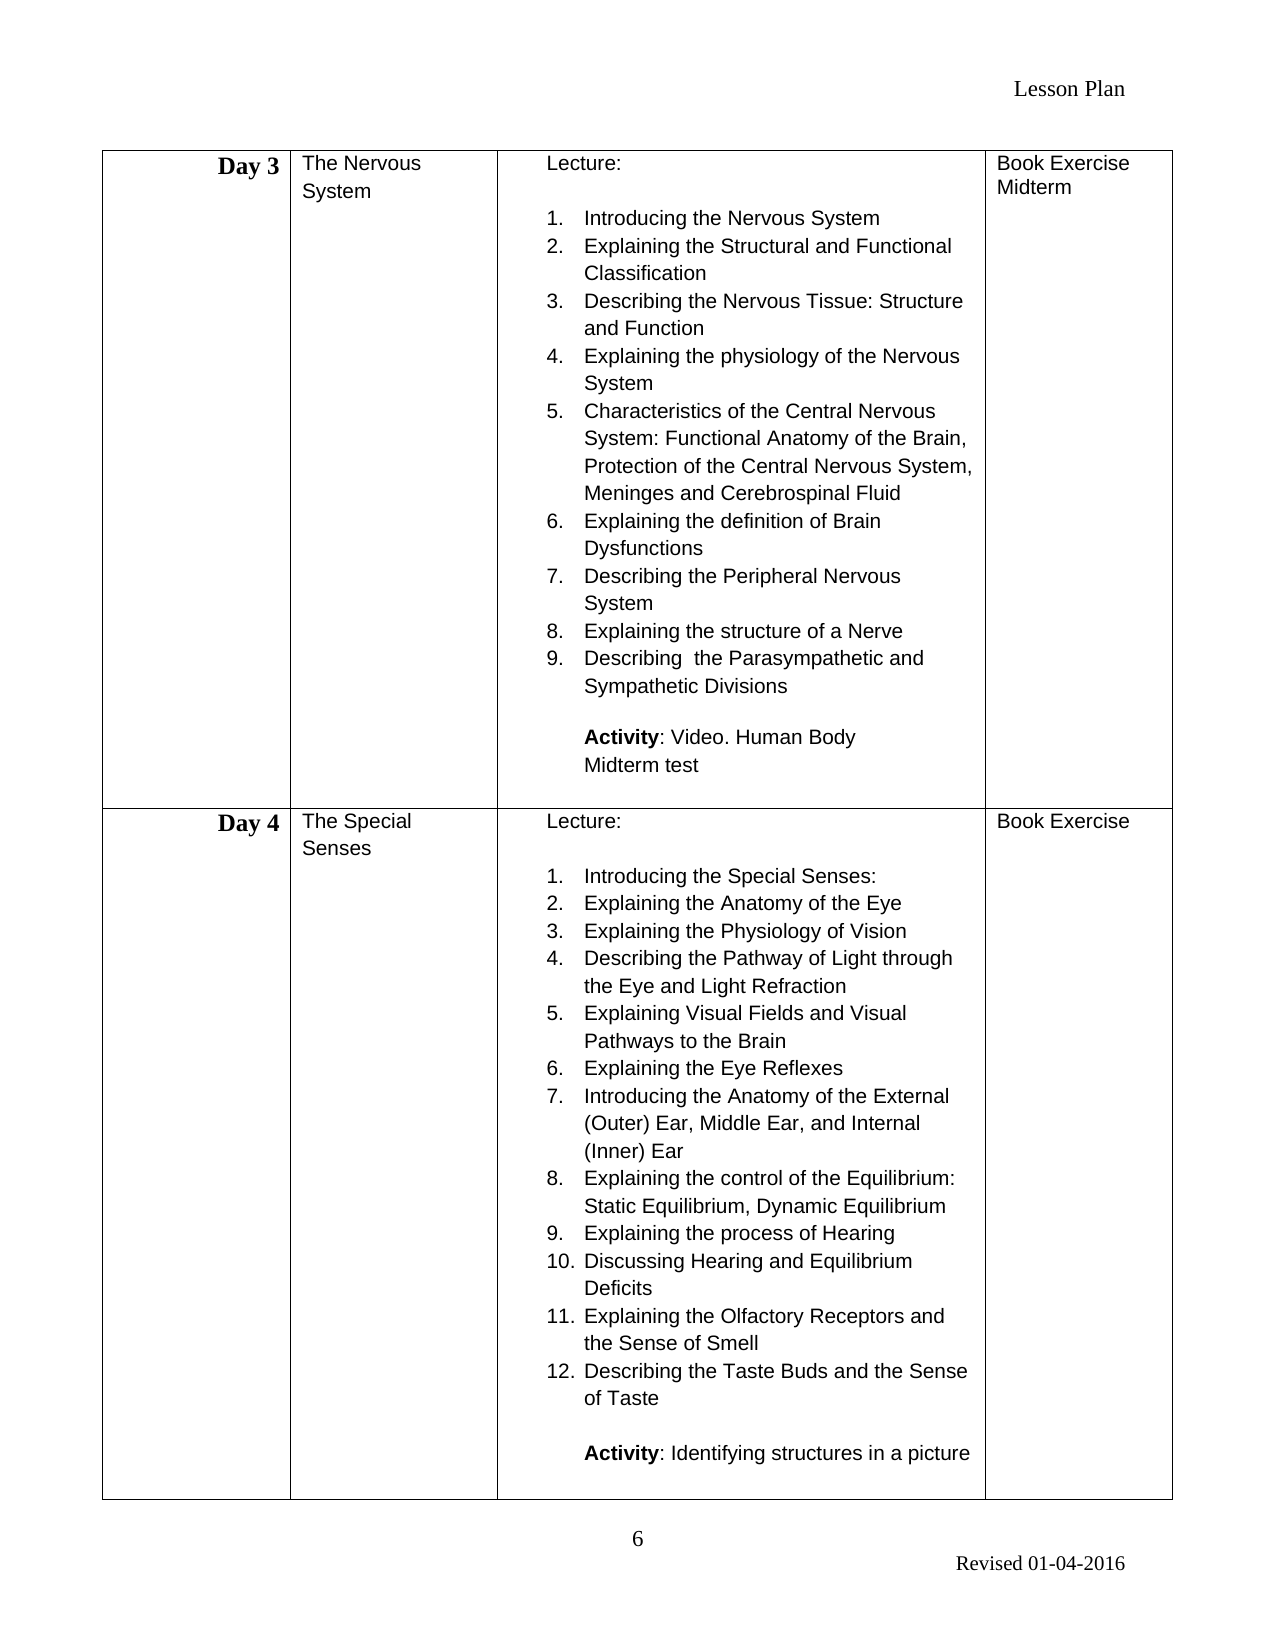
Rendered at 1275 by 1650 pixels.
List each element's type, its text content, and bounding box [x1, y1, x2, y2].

table_cell The Nervous System [291, 151, 497, 807]
table_cell Day 4 [103, 809, 290, 1499]
table_cell Book Exercise Midterm [986, 151, 1172, 807]
table_cell The Special Senses [291, 809, 497, 1499]
table_cell Day 3 [103, 151, 290, 807]
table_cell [498, 809, 985, 1499]
table_cell Lecture: Introducing the Nervous System Explaining the Structural and Functional Classification Describing the Nervous Tissue: Structure and Function Explaining the physiology of the Nervous System Characteristics of the Central Nervous System: Functional Anatomy of the Brain, Protection of the Central Nervous System, Meninges and Cerebrospinal Fluid Explaining the definition of Brain Dysfunctions Describing the Peripheral Nervous System Explaining the structure of a Nerve Describing the Parasympathetic and Sympathetic Divisions Activity: Video. Human Body Midterm test [498, 151, 985, 807]
table_cell Book Exercise [986, 809, 1172, 1499]
